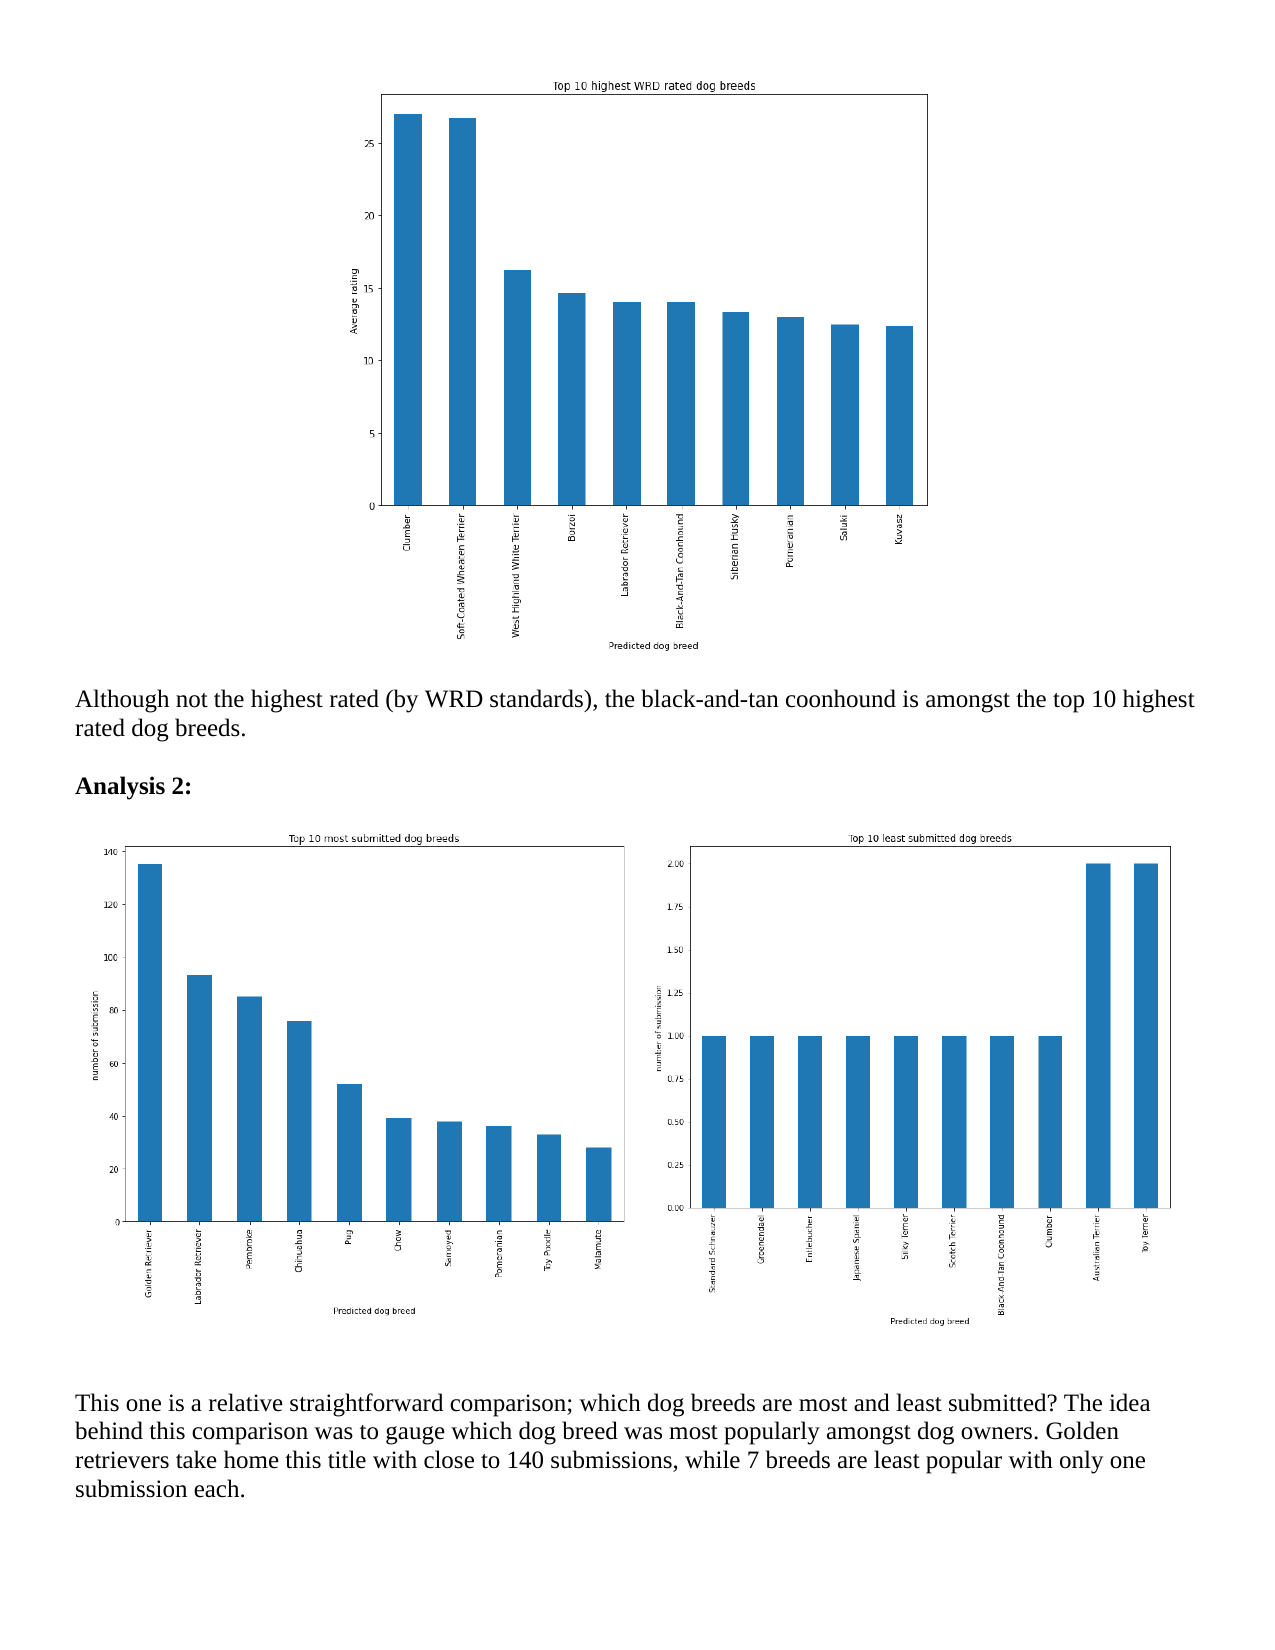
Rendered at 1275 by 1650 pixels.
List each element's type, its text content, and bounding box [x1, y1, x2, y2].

table_header [639, 828, 1187, 1359]
text Analysis 2: [75, 771, 1200, 799]
text This one is a relative straightforward comparison; which dog breeds are most and least submitted? The idea behind this comparison was to gauge which dog breed was most popularly amongst dog owners. Golden retrievers take home this title with close to 140 submissions, while 7 breeds are least popular with only one submission each. [75, 1388, 1200, 1503]
table_header [75, 828, 639, 1359]
picture [344, 75, 932, 656]
text Although not the highest rated (by WRD standards), the black-and-tan coonhound is amongst the top 10 highest rated dog breeds. [75, 684, 1200, 742]
picture [86, 828, 629, 1320]
picture [650, 828, 1175, 1331]
